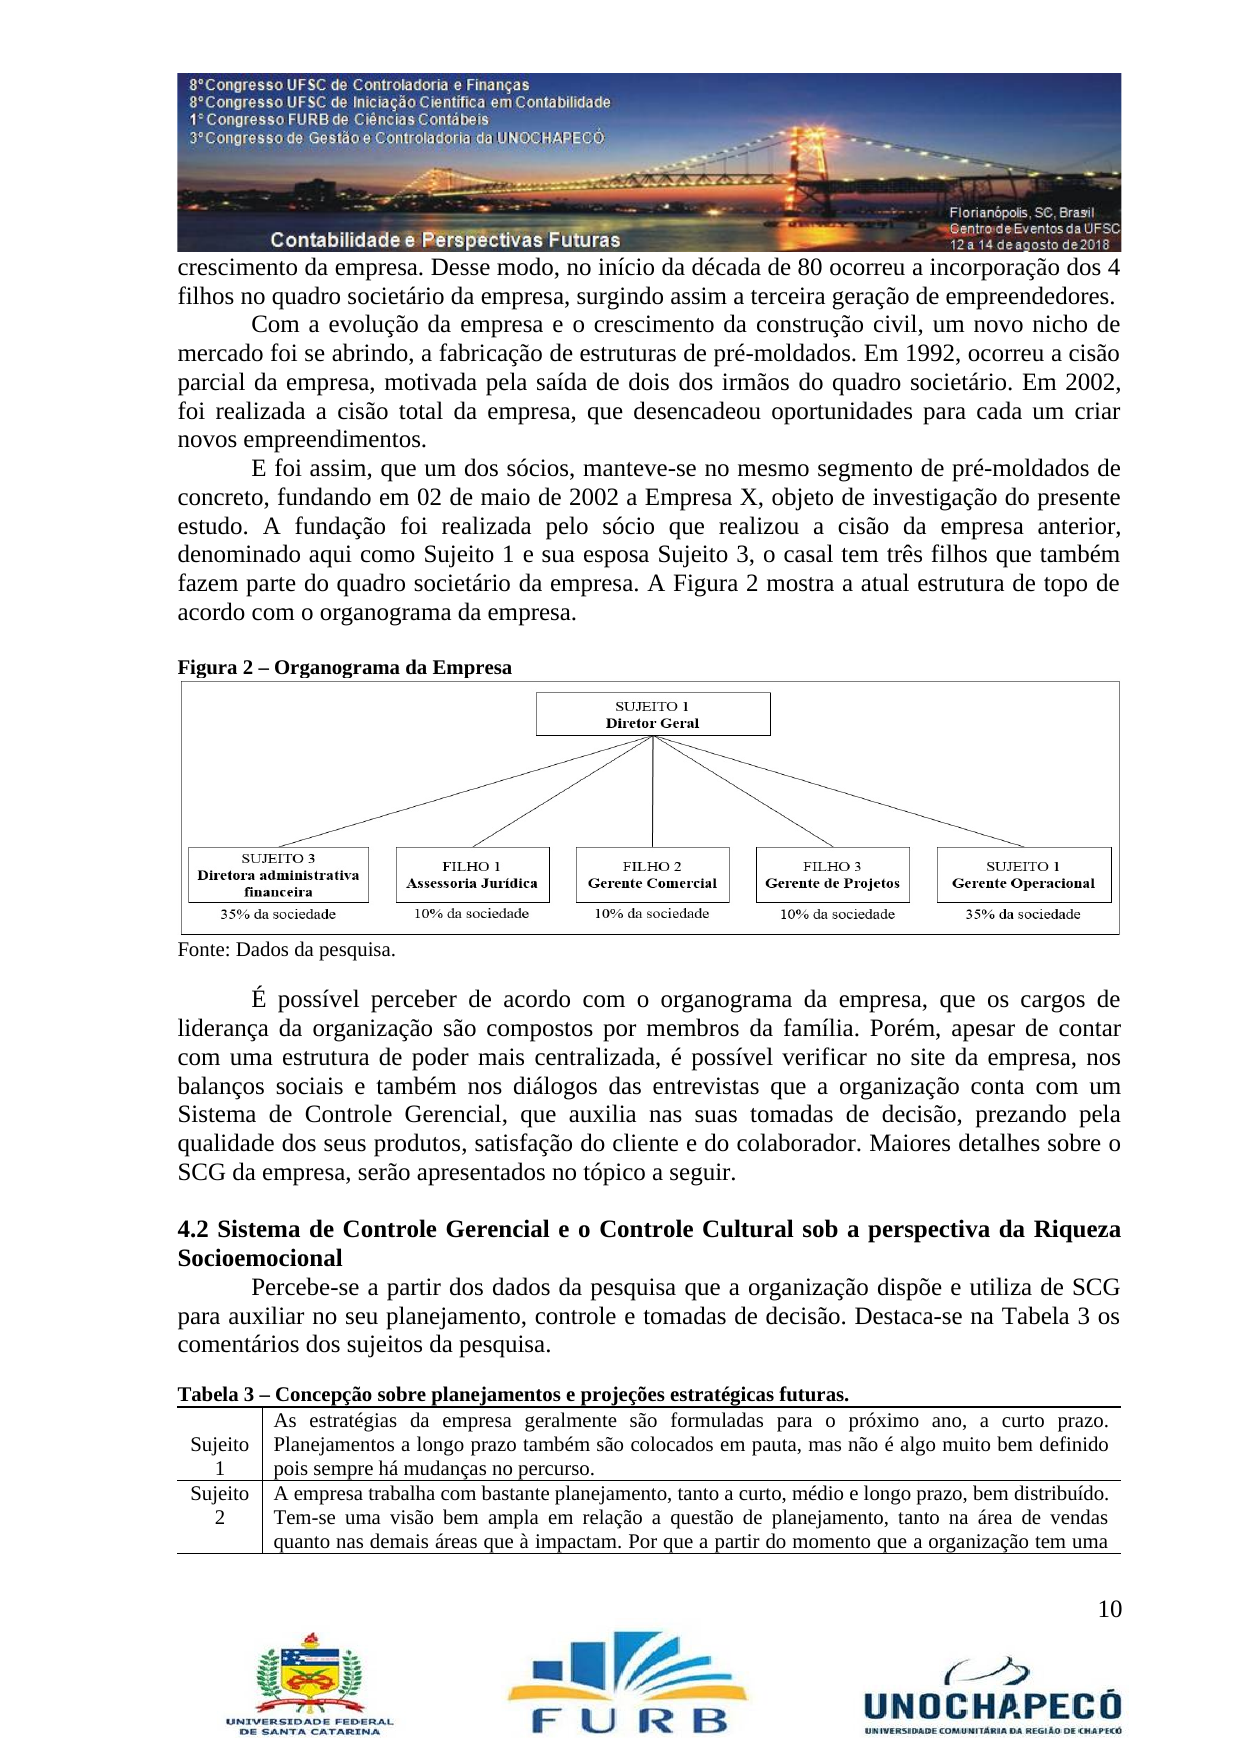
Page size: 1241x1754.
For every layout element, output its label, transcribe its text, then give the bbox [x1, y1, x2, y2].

text Fonte: Dados da pesquisa. [177, 937, 1122, 961]
table_cell Sujeito 2 [177, 1481, 262, 1553]
table_header Sujeito 1 [177, 1408, 262, 1480]
text Tabela 3 – Concepção sobre planejamentos e projeções estratégicas futuras. [177, 1382, 1122, 1406]
text Percebe-se a partir dos dados da pesquisa que a organização dispõe e utiliza de SCG para auxiliar no seu planejamento, controle e tomadas de decisão. Destaca-se na Tabela 3 os comentários dos sujeitos da pesquisa. [177, 1272, 1122, 1358]
text É possível perceber de acordo com o organograma da empresa, que os cargos de liderança da organização são compostos por membros da família. Porém, apesar de contar com uma estrutura de poder mais centralizada, é possível verificar no site da empresa, nos balanços sociais e também nos diálogos das entrevistas que a organização conta com um Sistema de Controle Gerencial, que auxilia nas suas tomadas de decisão, prezando pela qualidade dos seus produtos, satisfação do cliente e do colaborador. Maiores detalhes sobre o SCG da empresa, serão apresentados no tópico a seguir. [177, 984, 1122, 1186]
picture [177, 678, 1122, 937]
picture [177, 73, 1122, 252]
text Com a evolução da empresa e o crescimento da construção civil, um novo nicho de mercado foi se abrindo, a fabricação de estruturas de pré-moldados. Em 1992, ocorreu a cisão parcial da empresa, motivada pela saída de dois dos irmãos do quadro societário. Em 2002, foi realizada a cisão total da empresa, que desencadeou oportunidades para cada um criar novos empreendimentos. [177, 309, 1122, 453]
text Figura 2 – Organograma da Empresa [177, 654, 1122, 678]
text 4.2 Sistema de Controle Gerencial e o Controle Cultural sob a perspectiva da Riqueza Socioemocional [177, 1214, 1122, 1272]
table_header As estratégias da empresa geralmente são formuladas para o próximo ano, a curto prazo. Planejamentos a longo prazo também são colocados em pauta, mas não é algo muito bem definido pois sempre há mudanças no percurso. [263, 1408, 1121, 1480]
text E foi assim, que um dos sócios, manteve-se no mesmo segmento de pré-moldados de concreto, fundando em 02 de maio de 2002 a Empresa X, objeto de investigação do presente estudo. A fundação foi realizada pelo sócio que realizou a cisão da empresa anterior, denominado aqui como Sujeito 1 e sua esposa Sujeito 3, o casal tem três filhos que também fazem parte do quadro societário da empresa. A Figura 2 mostra a atual estrutura de topo de acordo com o organograma da empresa. [177, 453, 1122, 626]
picture [216, 1618, 1130, 1738]
